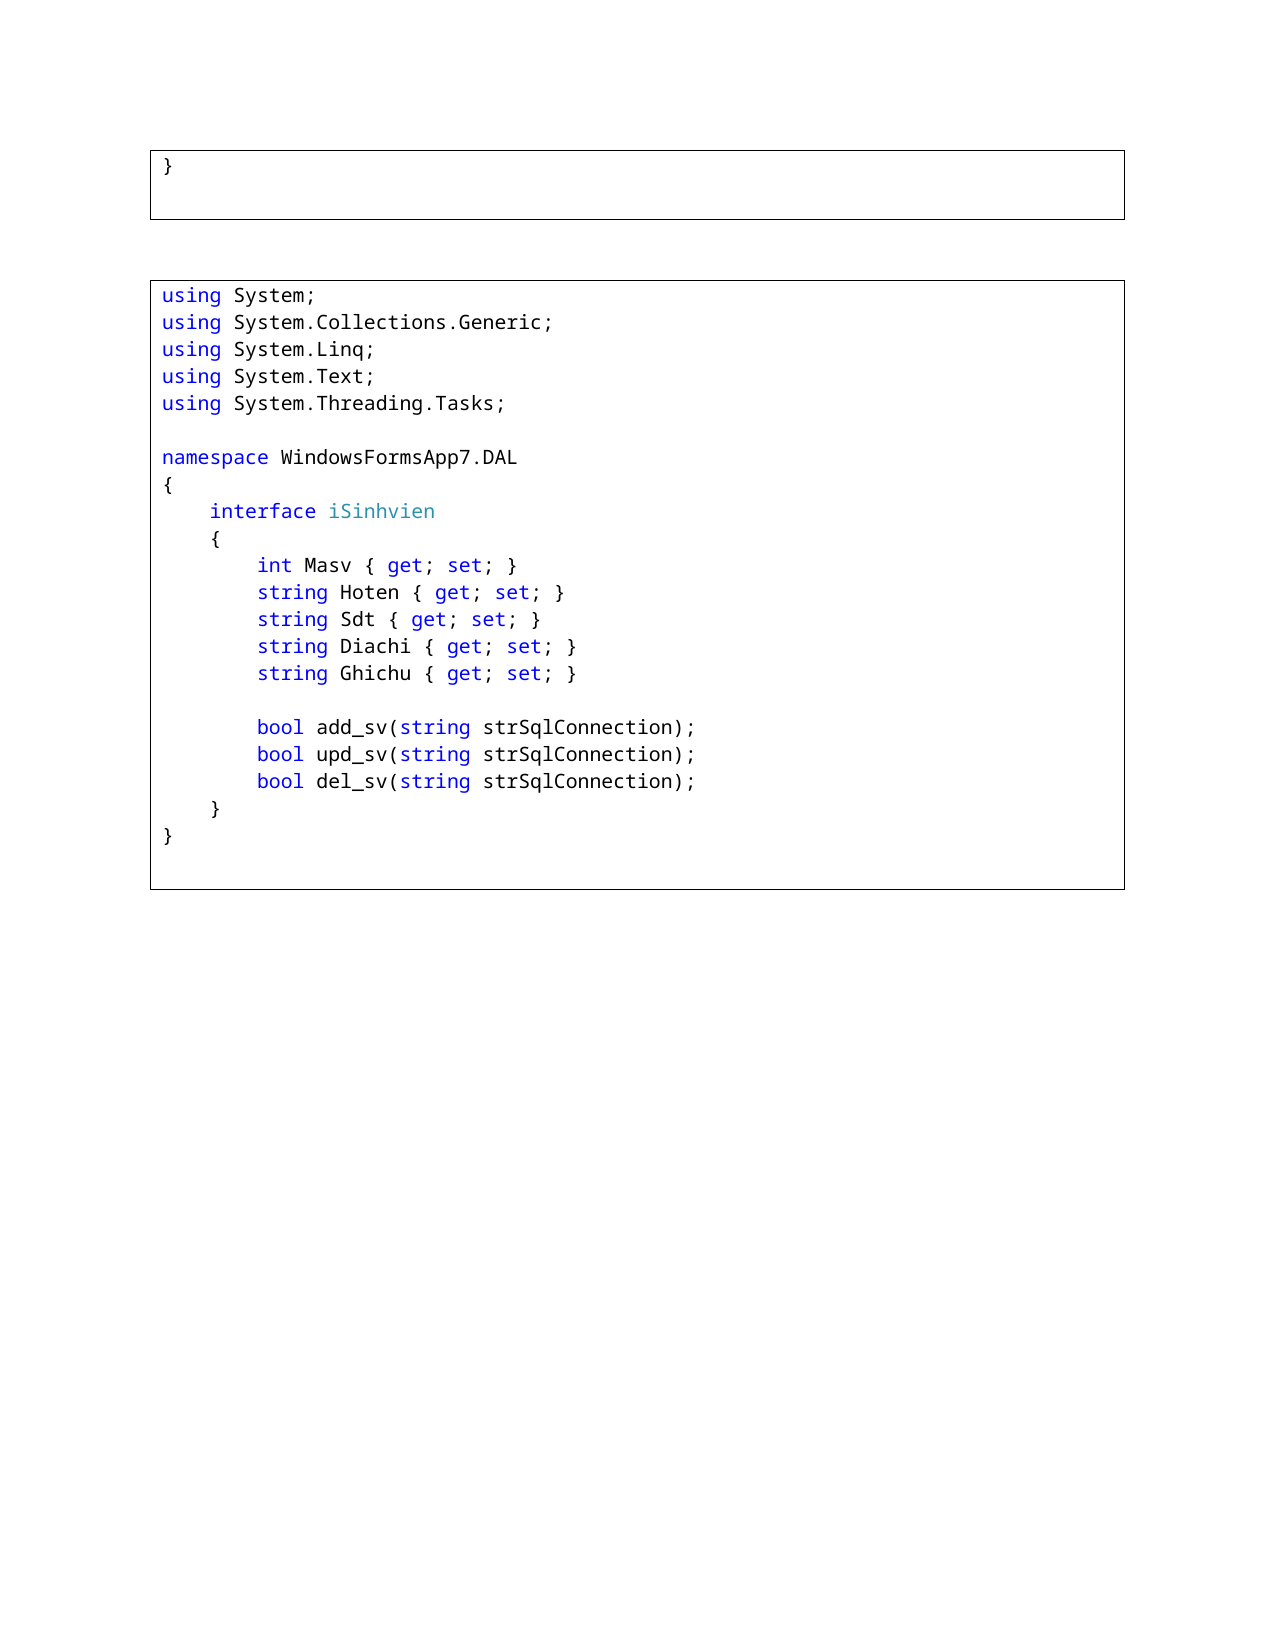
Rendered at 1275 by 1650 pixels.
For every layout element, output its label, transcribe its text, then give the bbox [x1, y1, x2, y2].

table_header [151, 151, 1124, 219]
table_header using System; using System.Collections.Generic; using System.Linq; using System.Text; using System.Threading.Tasks; namespace WindowsFormsApp7.DAL { interface iSinhvien { int Masv { get; set; } string Hoten { get; set; } string Sdt { get; set; } string Diachi { get; set; } string Ghichu { get; set; } bool add_sv(string strSqlConnection); bool upd_sv(string strSqlConnection); bool del_sv(string strSqlConnection); } } [151, 281, 1124, 889]
